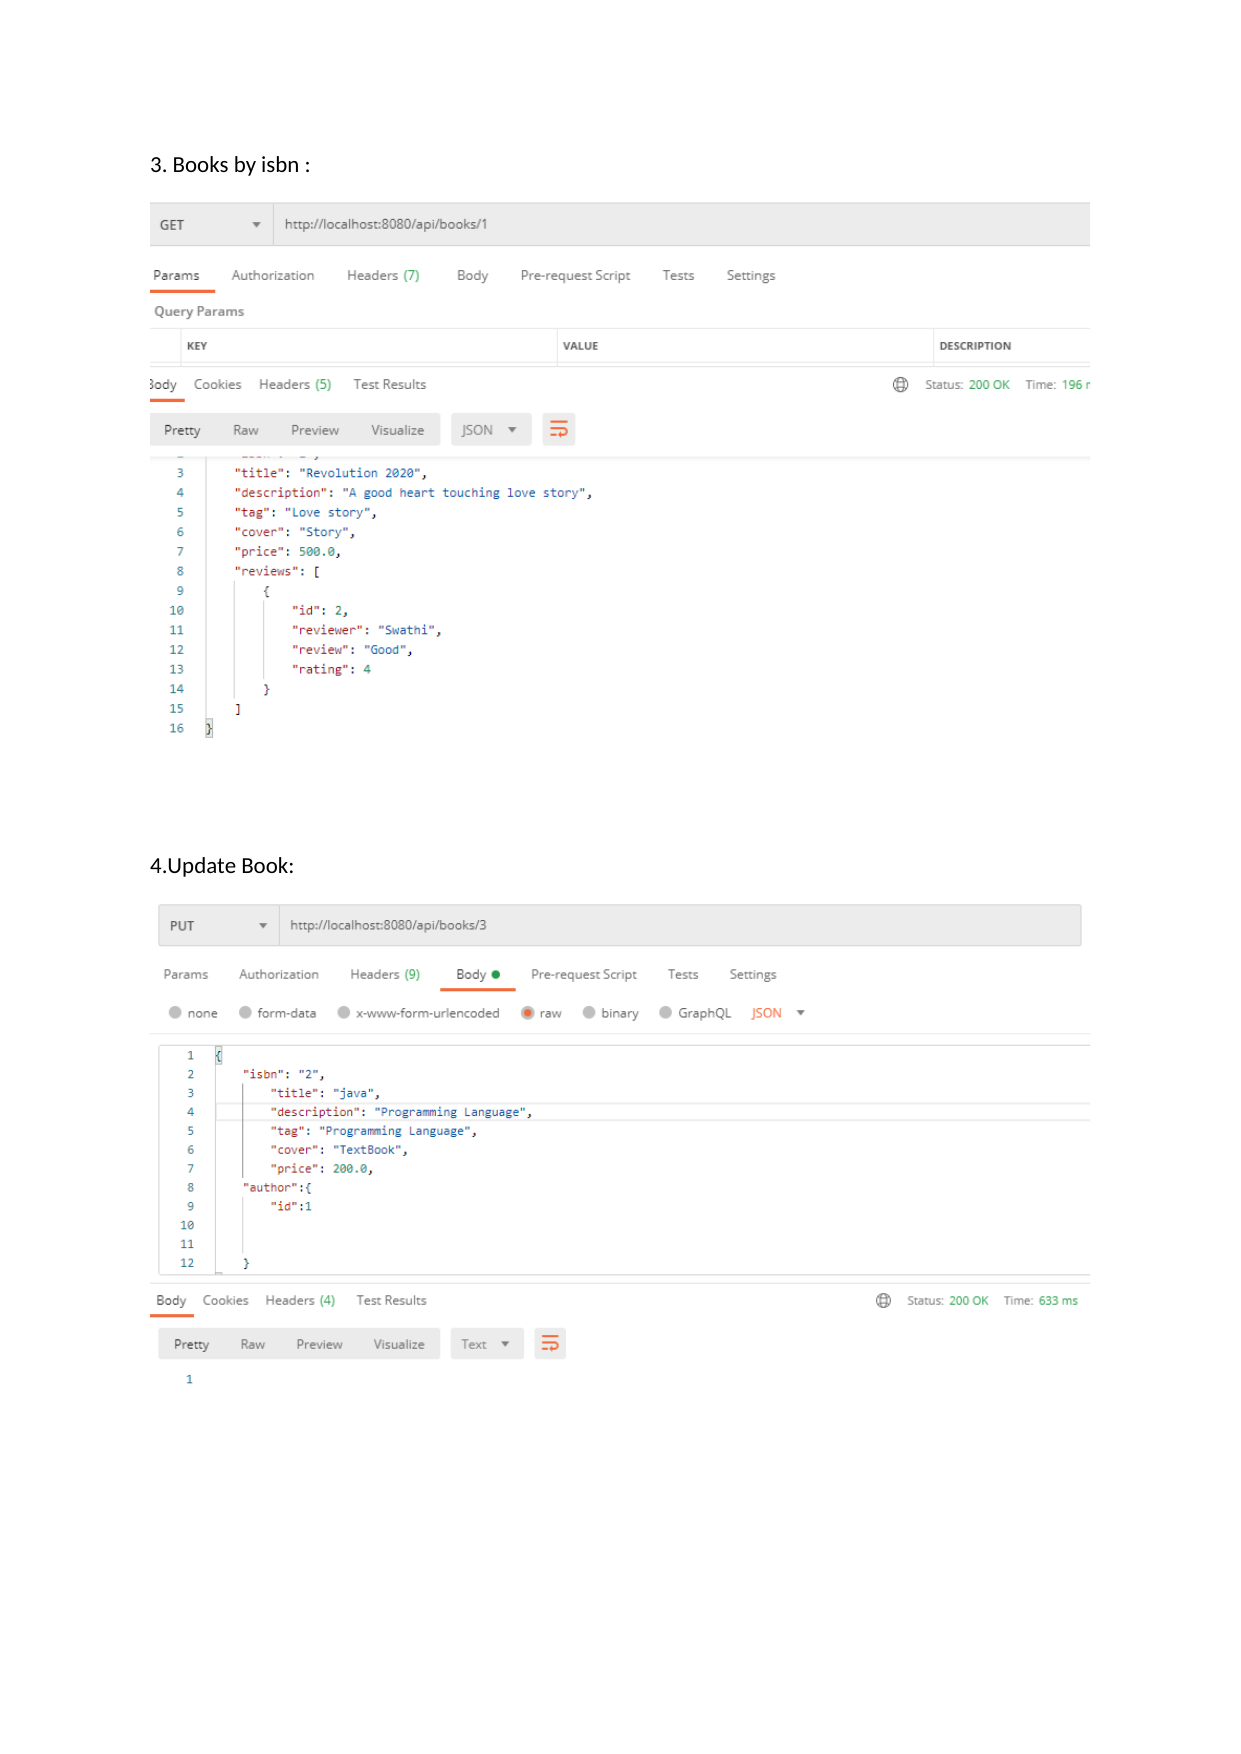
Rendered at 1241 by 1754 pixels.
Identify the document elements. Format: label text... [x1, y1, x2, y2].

text 3. Books by isbn : [150, 150, 1090, 178]
picture [150, 897, 1091, 1419]
picture [150, 196, 1091, 739]
text 4.Update Book: [150, 851, 1090, 879]
